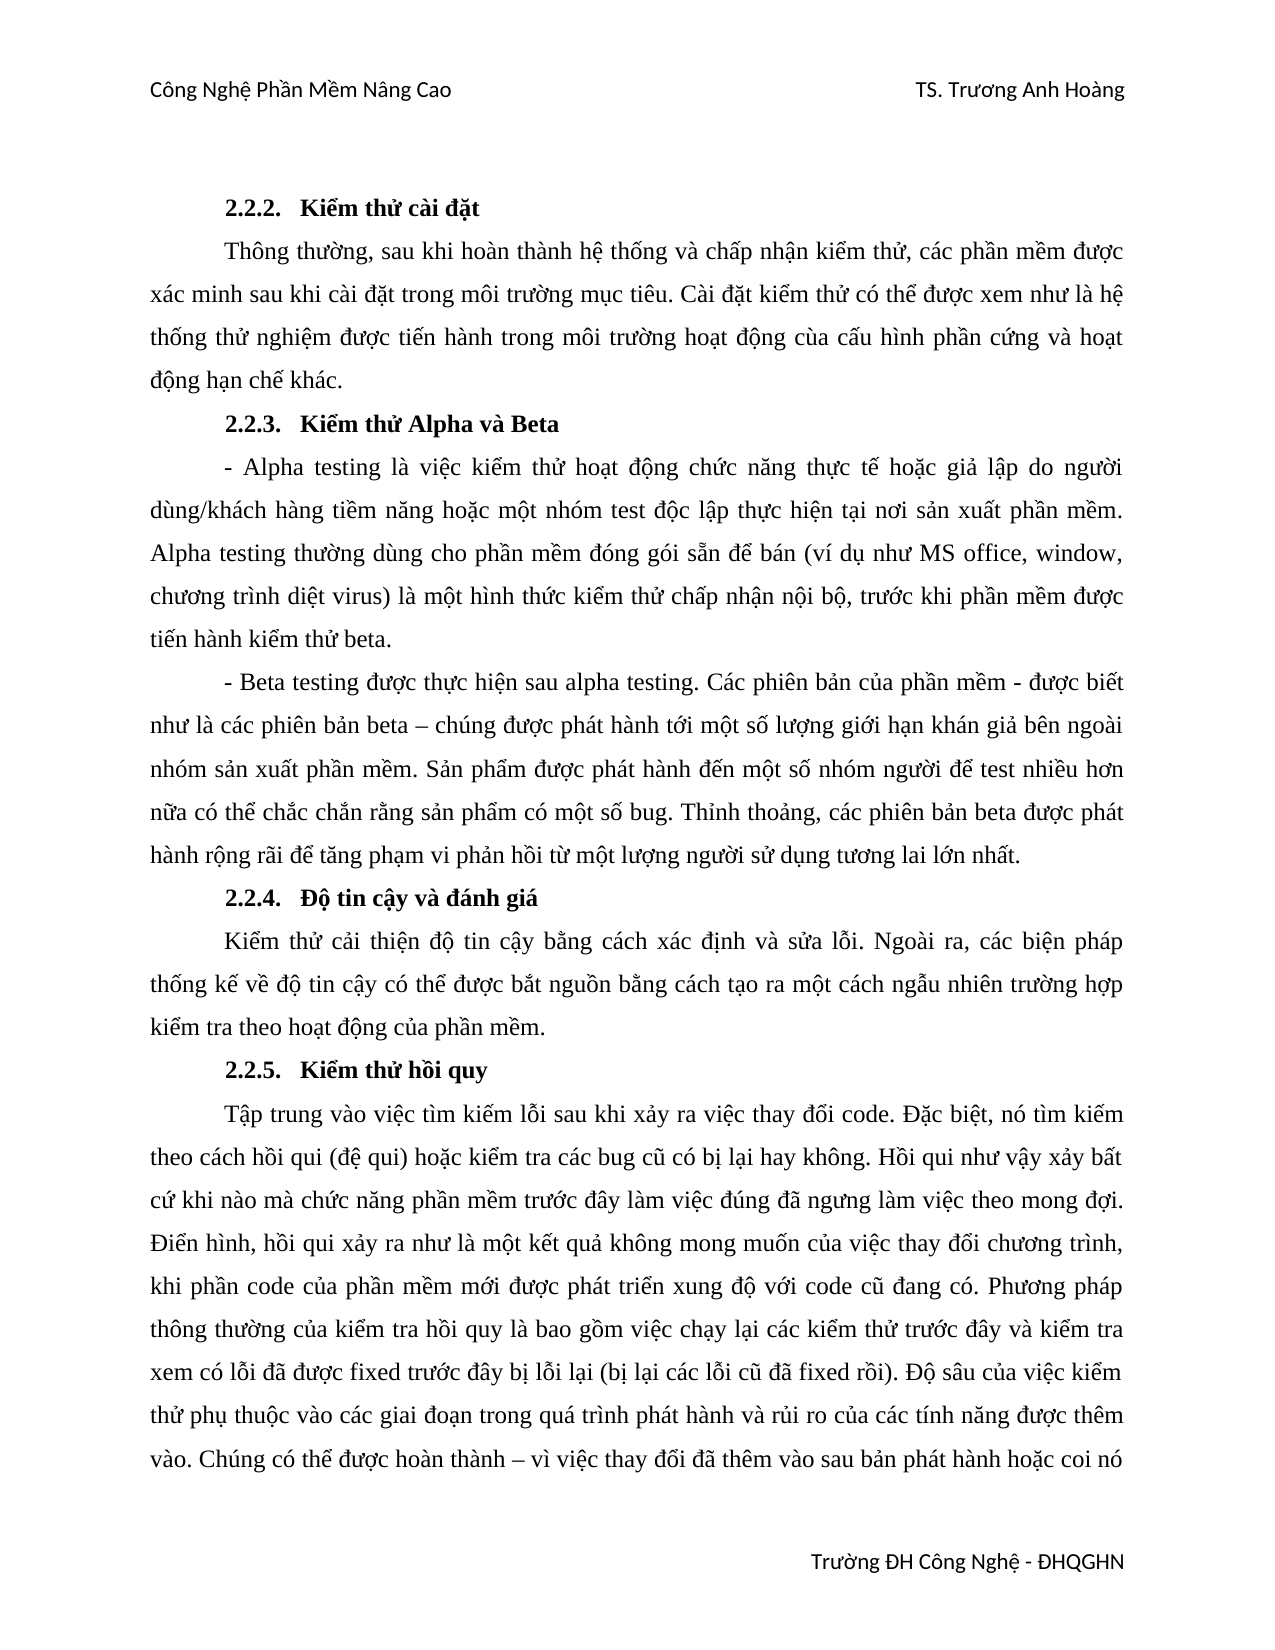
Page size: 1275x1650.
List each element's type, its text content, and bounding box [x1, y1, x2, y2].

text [150, 1099, 1125, 1472]
list Kiểm thử hồi quy [225, 1056, 1125, 1084]
text Thông thường, sau khi hoàn thành hệ thống và chấp nhận kiểm thử, các phần mềm được xác minh sau khi cài đặt trong môi trường mục tiêu. Cài đặt kiểm thử có thể được xem như là hệ thống thử nghiệm được tiến hành trong môi trường hoạt động cùa cấu hình phần cứng và hoạt động hạn chế khác. [150, 236, 1125, 394]
list Kiểm thử cài đặt [225, 193, 1125, 222]
text Kiểm thử cải thiện độ tin cậy bằng cách xác định và sửa lỗi. Ngoài ra, các biện pháp thống kế về độ tin cậy có thể được bắt nguồn bằng cách tạo ra một cách ngẫu nhiên trường hợp kiểm tra theo hoạt động của phần mềm. [150, 926, 1125, 1041]
text - Alpha testing là việc kiểm thử hoạt động chức năng thực tế hoặc giả lập do người dùng/khách hàng tiềm năng hoặc một nhóm test độc lập thực hiện tại nơi sản xuất phần mềm. Alpha testing thường dùng cho phần mềm đóng gói sẵn để bán (ví dụ như MS office, window, chương trình diệt virus) là một hình thức kiểm thử chấp nhận nội bộ, trước khi phần mềm được tiến hành kiểm thử beta. [150, 452, 1125, 653]
text - Beta testing được thực hiện sau alpha testing. Các phiên bản của phần mềm - được biết như là các phiên bản beta – chúng được phát hành tới một số lượng giới hạn khán giả bên ngoài nhóm sản xuất phần mềm. Sản phẩm được phát hành đến một số nhóm người để test nhiều hơn nữa có thể chắc chắn rằng sản phẩm có một số bug. Thỉnh thoảng, các phiên bản beta được phát hành rộng rãi để tăng phạm vi phản hồi từ một lượng người sử dụng tương lai lớn nhất. [150, 667, 1125, 869]
list Kiểm thử Alpha và Beta [225, 409, 1125, 437]
list Độ tin cậy và đánh giá [225, 883, 1125, 912]
